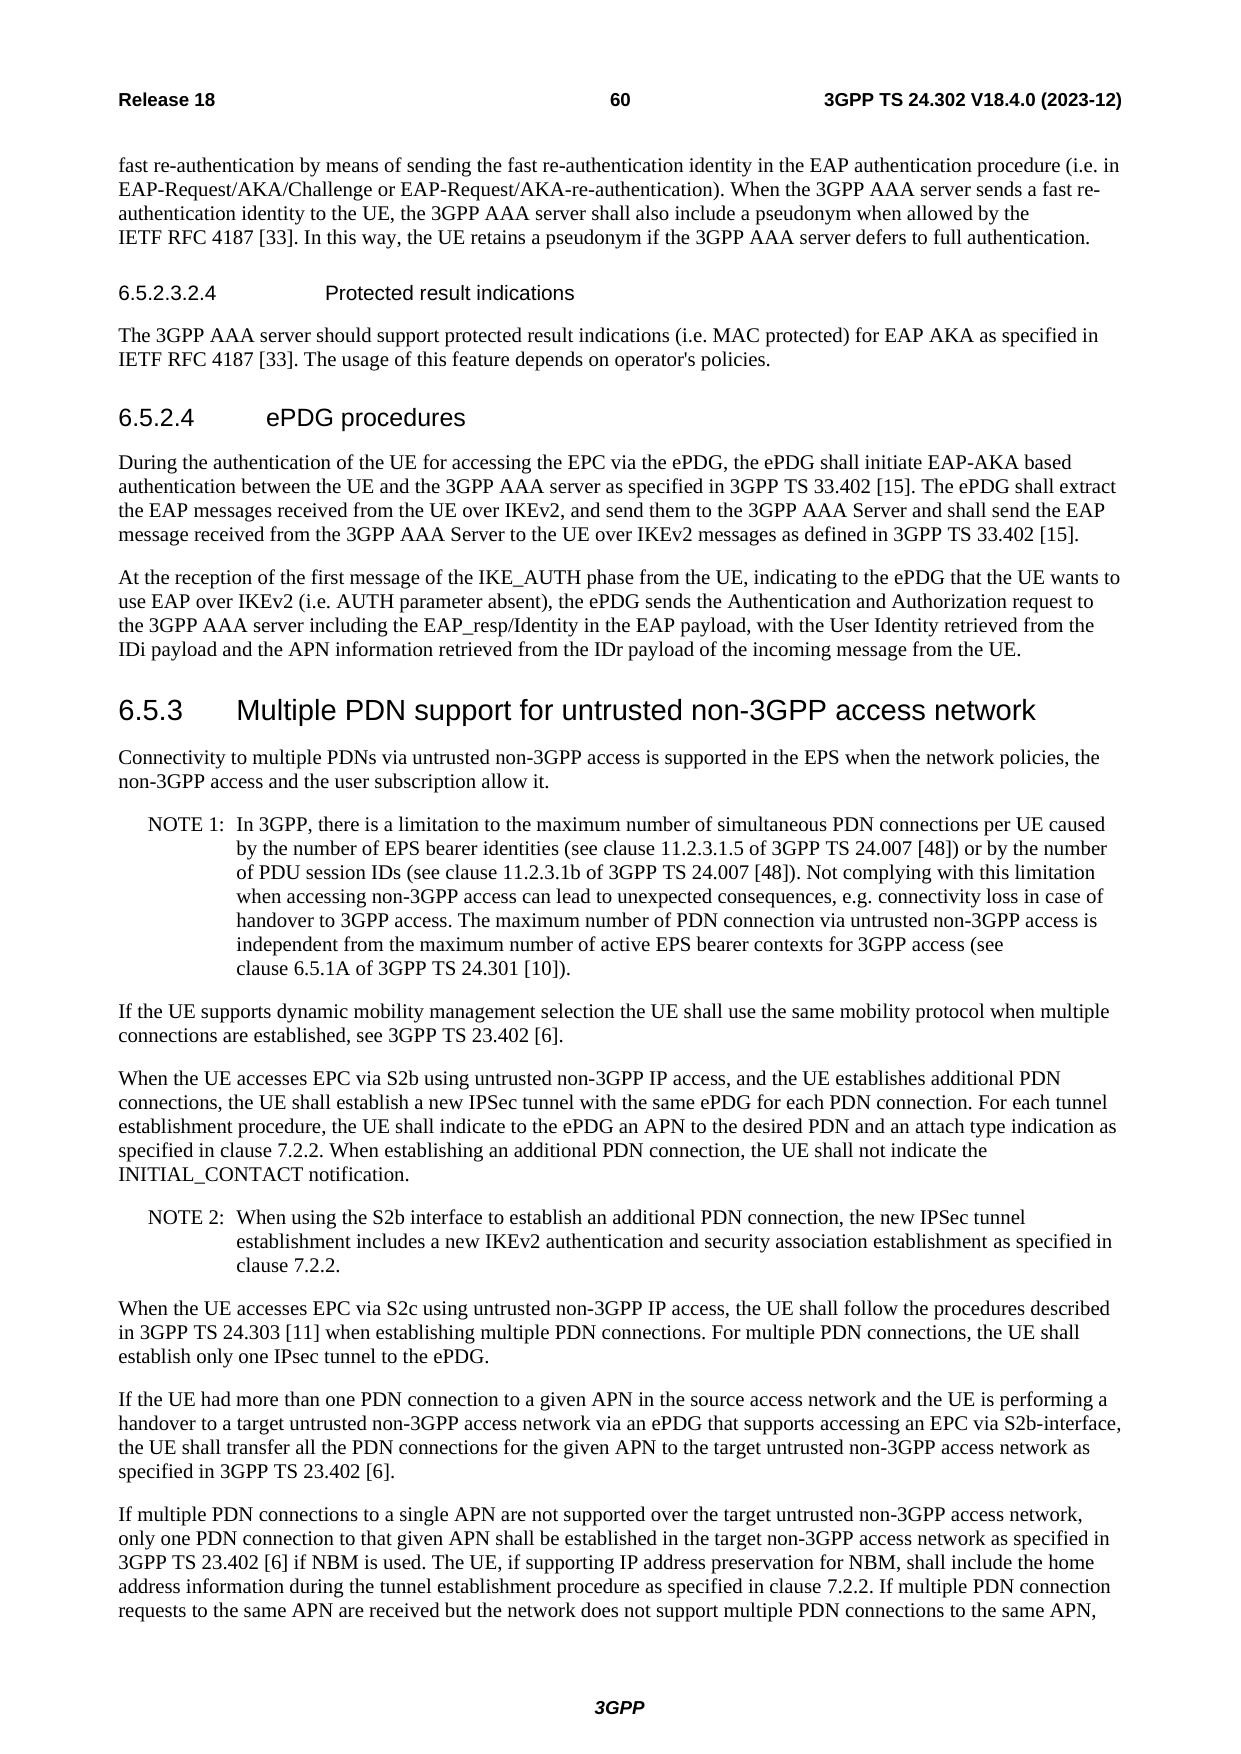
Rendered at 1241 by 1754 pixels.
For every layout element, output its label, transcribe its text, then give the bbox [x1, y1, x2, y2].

text 6.5.2.3.2.4 Protected result indications [118, 280, 1122, 304]
text The 3GPP AAA server should support protected result indications (i.e. MAC protected) for EAP AKA as specified in IETF RFC 4187 [33]. The usage of this feature depends on operator's policies. [118, 323, 1122, 371]
subtitle 6.5.3 Multiple PDN support for untrusted non-3GPP access network [118, 692, 1122, 726]
text If the UE supports dynamic mobility management selection the UE shall use the same mobility protocol when multiple connections are established, see 3GPP TS 23.402 [6]. [118, 999, 1122, 1047]
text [118, 1502, 1122, 1622]
text NOTE 2: When using the S2b interface to establish an additional PDN connection, the new IPSec tunnel establishment includes a new IKEv2 authentication and security association establishment as specified in clause 7.2.2. [148, 1205, 1122, 1277]
text When the UE accesses EPC via S using untrusted non-3GPP IP access, the UE shall follow the procedures described in 3GPP TS 24.303 [11] when establishing multiple PDN connections. For multiple PDN connections, the UE shall establish only one IPsec tunnel to the ePDG. [118, 1296, 1122, 1368]
text At the reception of the first message of the IKE_AUTH phase from the UE, indicating to the ePDG that the UE wants to use EAP over IKEv2 (i.e. AUTH parameter absent), the ePDG sends the Authentication and Authorization request to the 3GPP AAA server including the EAP_resp/Identity in the EAP payload, with the User Identity retrieved from the IDi payload and the APN information retrieved from the IDr payload of the incoming message from the UE. [118, 565, 1122, 661]
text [118, 153, 1122, 249]
text During the authentication of the UE for accessing the EPC via the ePDG, the ePDG shall initiate EAP-AKA based authentication between the UE and the 3GPP AAA server as specified in 3GPP TS 33.402 [15]. The ePDG shall extract the EAP messages received from the UE over IKEv2, and send them to the 3GPP AAA Server and shall send the EAP message received from the 3GPP AAA Server to the UE over IKEv2 messages as defined in 3GPP TS 33.402 [15]. [118, 450, 1122, 546]
subtitle 6.5.2.4 ePDG procedures [118, 402, 1122, 431]
text Connectivity to multiple PDNs via untrusted non-3GPP access is supported in the EPS when the network policies, the non-3GPP access and the user subscription allow it. [118, 745, 1122, 793]
text When the UE accesses EPC via S2b using untrusted non-3GPP IP access, and the UE establishes additional PDN connections, the UE shall establish a new IPSec tunnel with the same ePDG for each PDN connection. For each tunnel establishment procedure, the UE shall indicate to the ePDG an APN to the desired PDN and an attach type indication as specified in clause 7.2.2. When establishing an additional PDN connection, the UE shall not indicate the INITIAL_CONTACT notification. [118, 1066, 1122, 1186]
text NOTE 1: In 3GPP, there is a limitation to the maximum number of simultaneous PDN connections per UE caused by the number of EPS bearer identities (see clause 11.2.3.1.5 of 3GPP TS 24.007 [48]) or by the number of PDU session IDs (see clause 11.2.3.1b of 3GPP TS 24.007 [48]). Not complying with this limitation when accessing non-3GPP access can lead to unexpected consequences, e.g. connectivity loss in case of handover to 3GPP access. The maximum number of PDN connection via untrusted non-3GPP access is independent from the maximum number of active EPS bearer contexts for 3GPP access (see clause 6.5.1A of 3GPP TS 24.301 [10]). [148, 812, 1122, 980]
text If the UE had more than one PDN connection to a given APN in the source access network and the UE is performing a handover to a target untrusted non-3GPP access network via an ePDG that supports accessing an EPC via S2b-interface, the UE shall transfer all the PDN connections for the given APN to the target untrusted non-3GPP access network as specified in 3GPP TS 23.402 [6]. [118, 1387, 1122, 1483]
